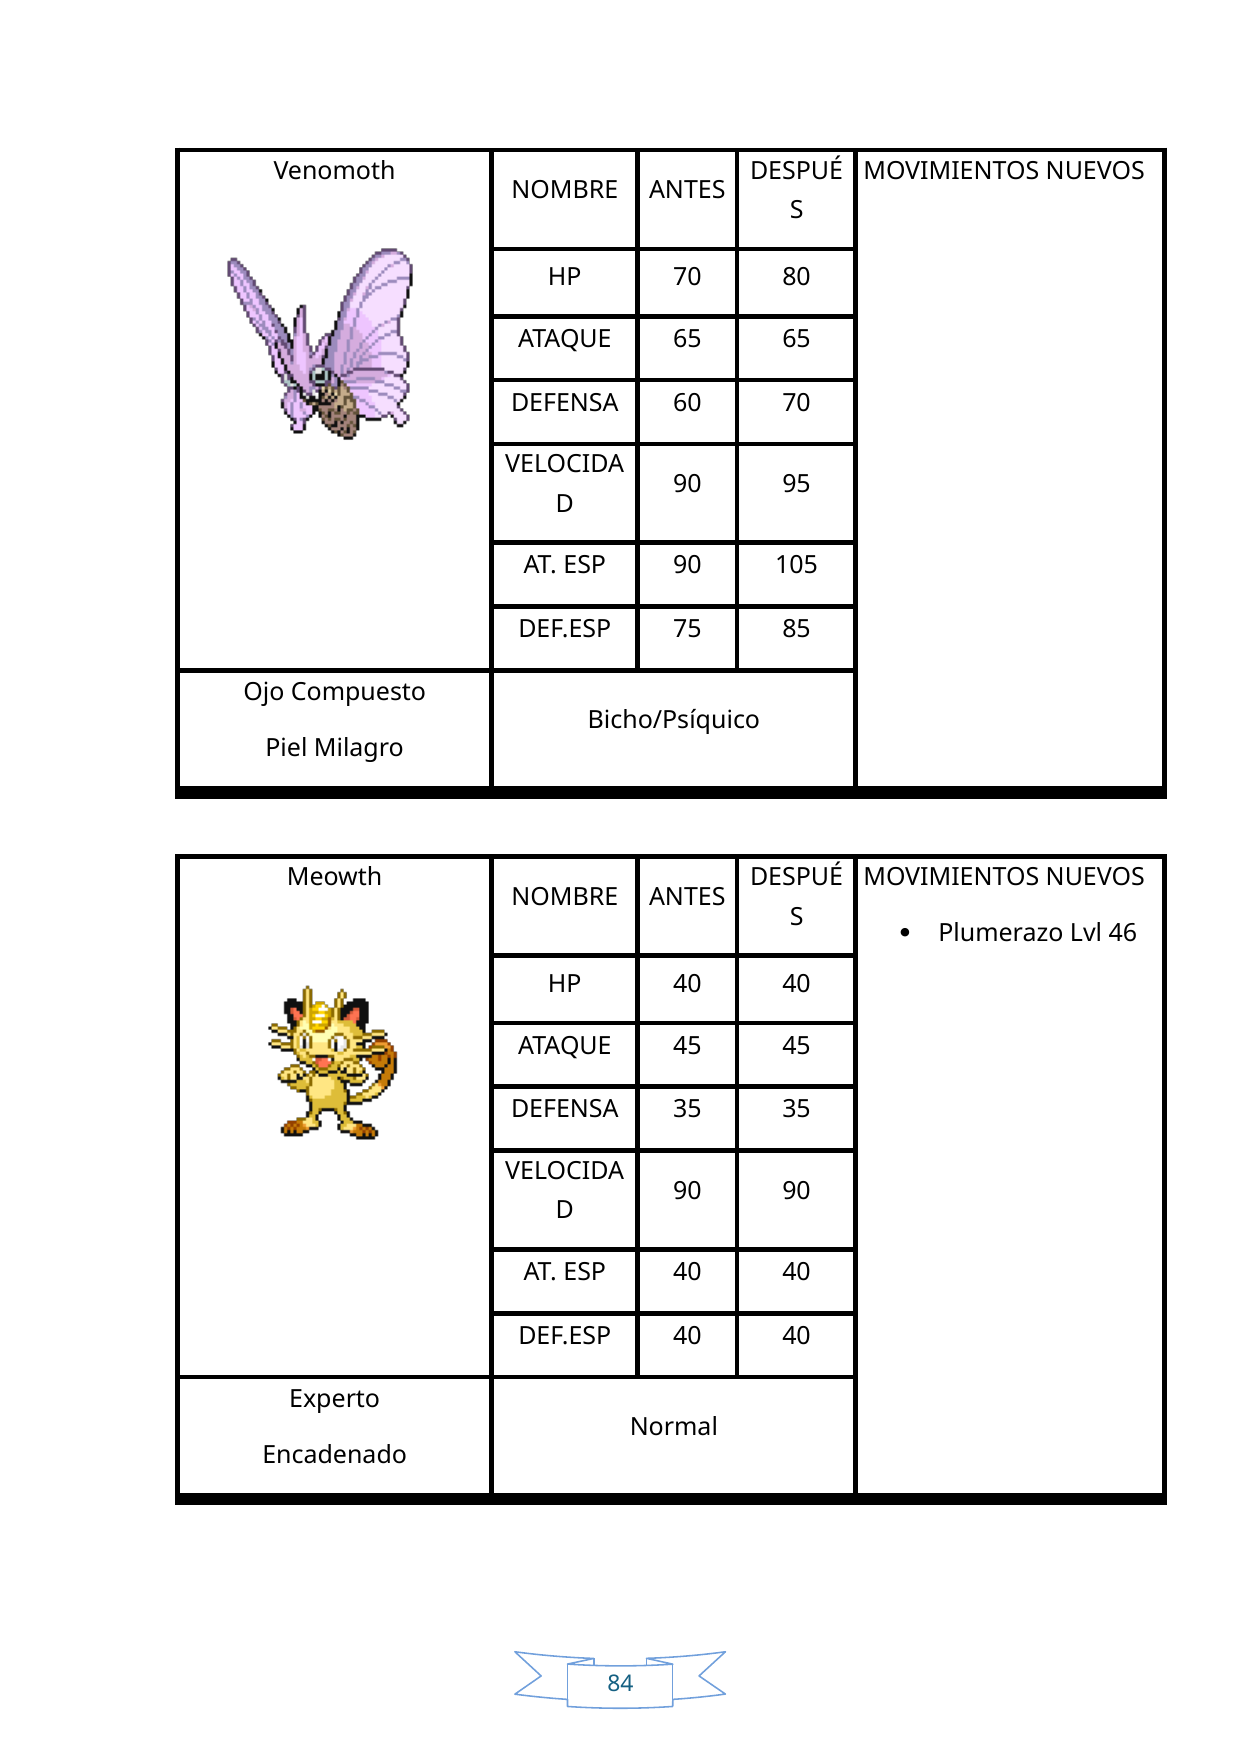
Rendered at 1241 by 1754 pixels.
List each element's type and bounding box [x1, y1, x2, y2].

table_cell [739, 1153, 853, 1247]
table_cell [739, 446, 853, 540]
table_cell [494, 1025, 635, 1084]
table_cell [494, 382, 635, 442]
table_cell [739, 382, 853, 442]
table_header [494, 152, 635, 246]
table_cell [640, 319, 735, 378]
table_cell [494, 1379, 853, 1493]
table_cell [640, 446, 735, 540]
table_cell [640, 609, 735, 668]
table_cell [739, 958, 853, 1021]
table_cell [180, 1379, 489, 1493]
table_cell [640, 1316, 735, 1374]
picture [184, 208, 485, 509]
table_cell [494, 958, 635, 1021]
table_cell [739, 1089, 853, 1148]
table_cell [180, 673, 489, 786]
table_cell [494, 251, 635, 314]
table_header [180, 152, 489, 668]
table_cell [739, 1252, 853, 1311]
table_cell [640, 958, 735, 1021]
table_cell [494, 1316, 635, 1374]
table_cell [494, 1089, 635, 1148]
picture [184, 914, 485, 1215]
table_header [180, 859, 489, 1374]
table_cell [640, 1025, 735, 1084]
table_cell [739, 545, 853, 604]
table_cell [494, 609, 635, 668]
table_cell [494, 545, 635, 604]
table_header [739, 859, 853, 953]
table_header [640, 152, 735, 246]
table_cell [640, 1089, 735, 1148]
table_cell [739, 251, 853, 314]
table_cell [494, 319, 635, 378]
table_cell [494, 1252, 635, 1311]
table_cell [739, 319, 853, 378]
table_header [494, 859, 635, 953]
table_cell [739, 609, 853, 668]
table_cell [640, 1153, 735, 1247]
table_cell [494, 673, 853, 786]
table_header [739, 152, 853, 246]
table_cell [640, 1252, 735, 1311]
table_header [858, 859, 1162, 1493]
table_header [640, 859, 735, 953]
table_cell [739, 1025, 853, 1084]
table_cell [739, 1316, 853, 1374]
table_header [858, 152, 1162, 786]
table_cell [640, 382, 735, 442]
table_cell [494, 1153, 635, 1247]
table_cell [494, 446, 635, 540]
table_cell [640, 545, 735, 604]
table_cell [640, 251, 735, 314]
